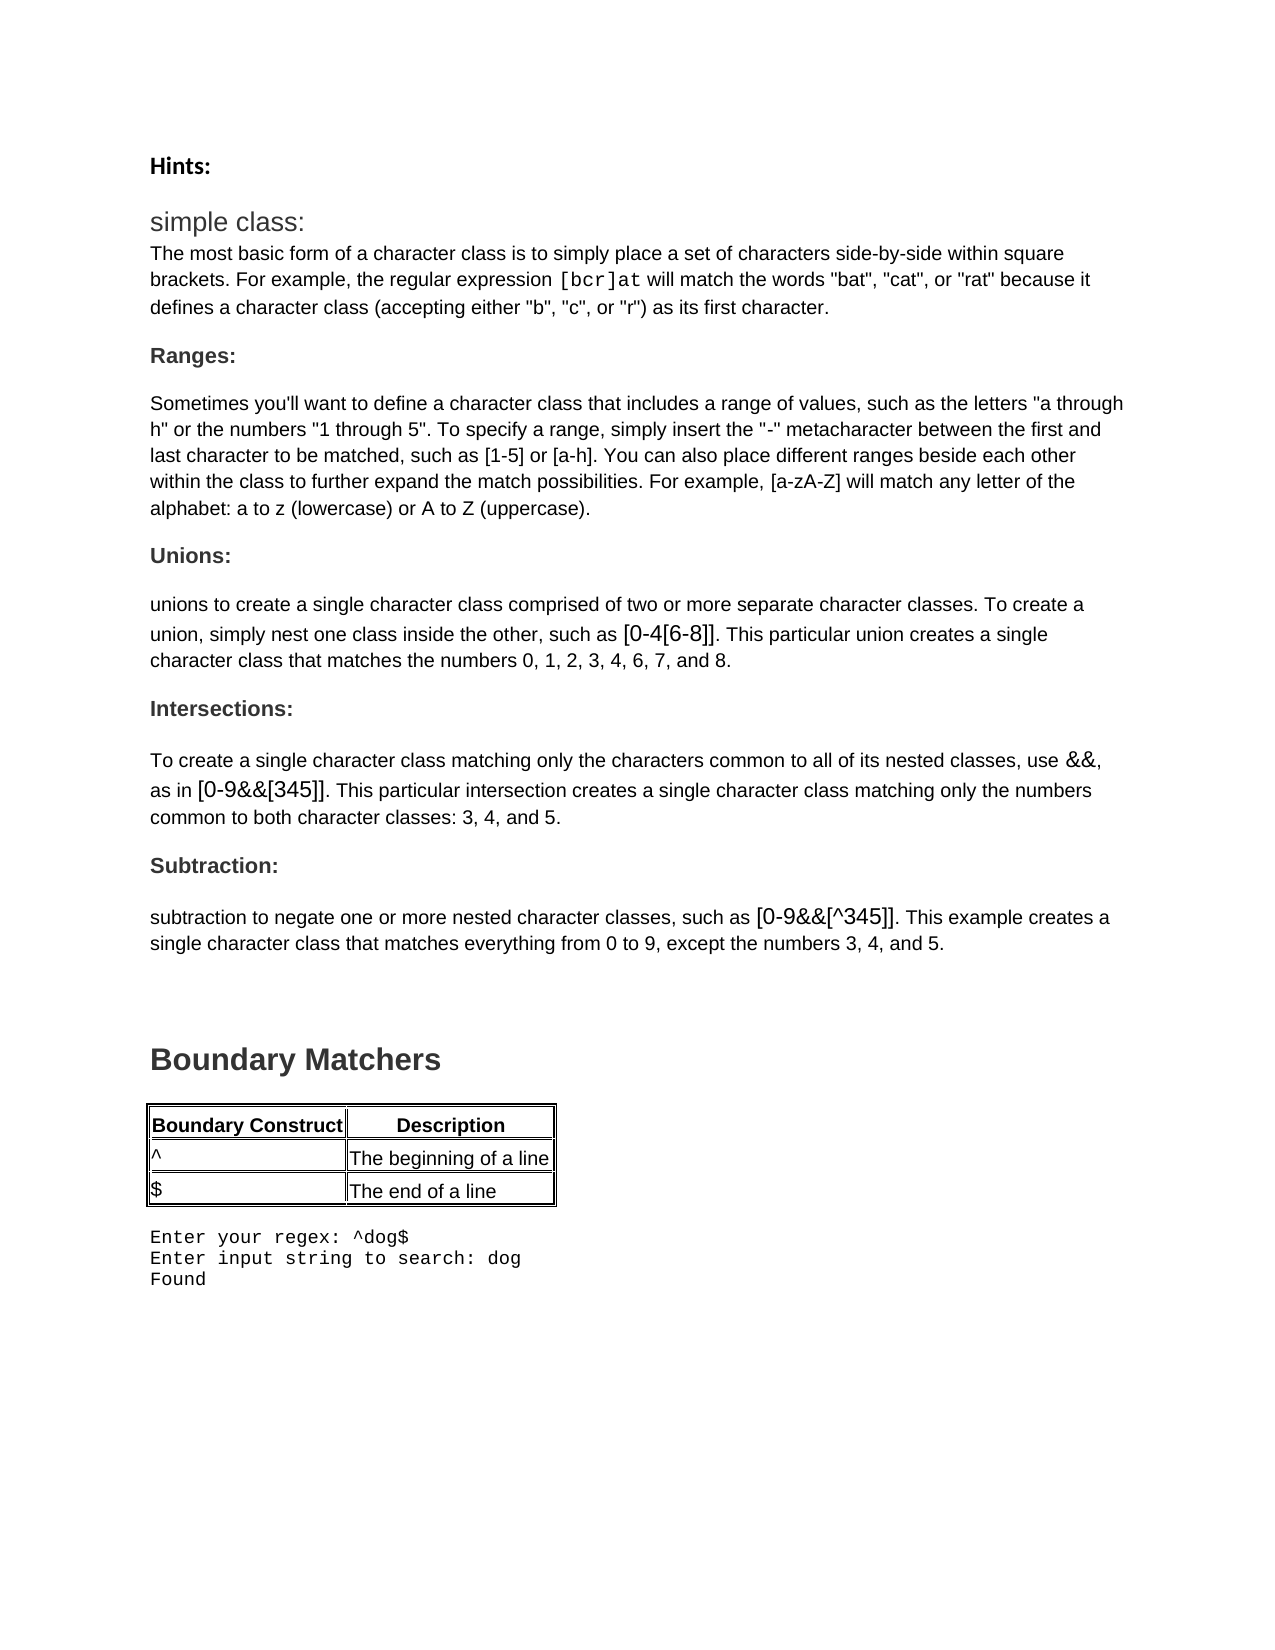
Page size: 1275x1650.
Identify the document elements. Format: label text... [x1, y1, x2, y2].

text Enter your regex: ^dog$ [150, 1227, 1125, 1249]
text Ranges: [150, 342, 1125, 368]
subtitle simple class: [150, 206, 1125, 237]
text Subtraction: [150, 853, 1125, 878]
table_header Description [347, 1107, 553, 1137]
text Found [150, 1270, 1125, 1291]
text unions to create a single character class comprised of two or more separate character classes. To create a union, simply nest one class inside the other, such as [0-4[6-8]]. This particular union creates a single character class that matches the numbers 0, 1, 2, 3, 4, 6, 7, and 8. [150, 593, 1125, 672]
text Unions: [150, 543, 1125, 568]
text subtraction to negate one or more nested character classes, such as [0-9&&[^345]]. This example creates a single character class that matches everything from 0 to 9, except the numbers 3, 4, and 5. [150, 903, 1125, 955]
text Boundary Matchers [150, 1041, 1125, 1077]
text Hints: [150, 150, 1125, 181]
table_cell ^ [148, 1137, 347, 1170]
text The most basic form of a character class is to simply place a set of characters side-by-side within square brackets. For example, the regular expression [bcr]at will match the words "bat", "cat", or "rat" because it defines a character class (accepting either "b", "c", or "r") as its first character. [150, 242, 1125, 318]
text Enter input string to search: dog [150, 1249, 1125, 1270]
text To create a single character class matching only the characters common to all of its nested classes, use &&, as in [0-9&&[345]]. This particular intersection creates a single character class matching only the numbers common to both character classes: 3, 4, and 5. [150, 746, 1125, 829]
table_header Boundary Construct [150, 1107, 347, 1137]
text Intersections: [150, 696, 1125, 721]
table_cell $ [148, 1170, 347, 1203]
table_cell The end of a line [347, 1170, 555, 1203]
table_cell The beginning of a line [347, 1137, 555, 1170]
text Sometimes you'll want to define a character class that includes a range of values, such as the letters "a through h" or the numbers "1 through 5". To specify a range, simply insert the "-" metacharacter between the first and last character to be matched, such as [1-5] or [a-h]. You can also place different ranges beside each other within the class to further expand the match possibilities. For example, [a-zA-Z] will match any letter of the alphabet: a to z (lowercase) or A to Z (uppercase). [150, 392, 1125, 519]
